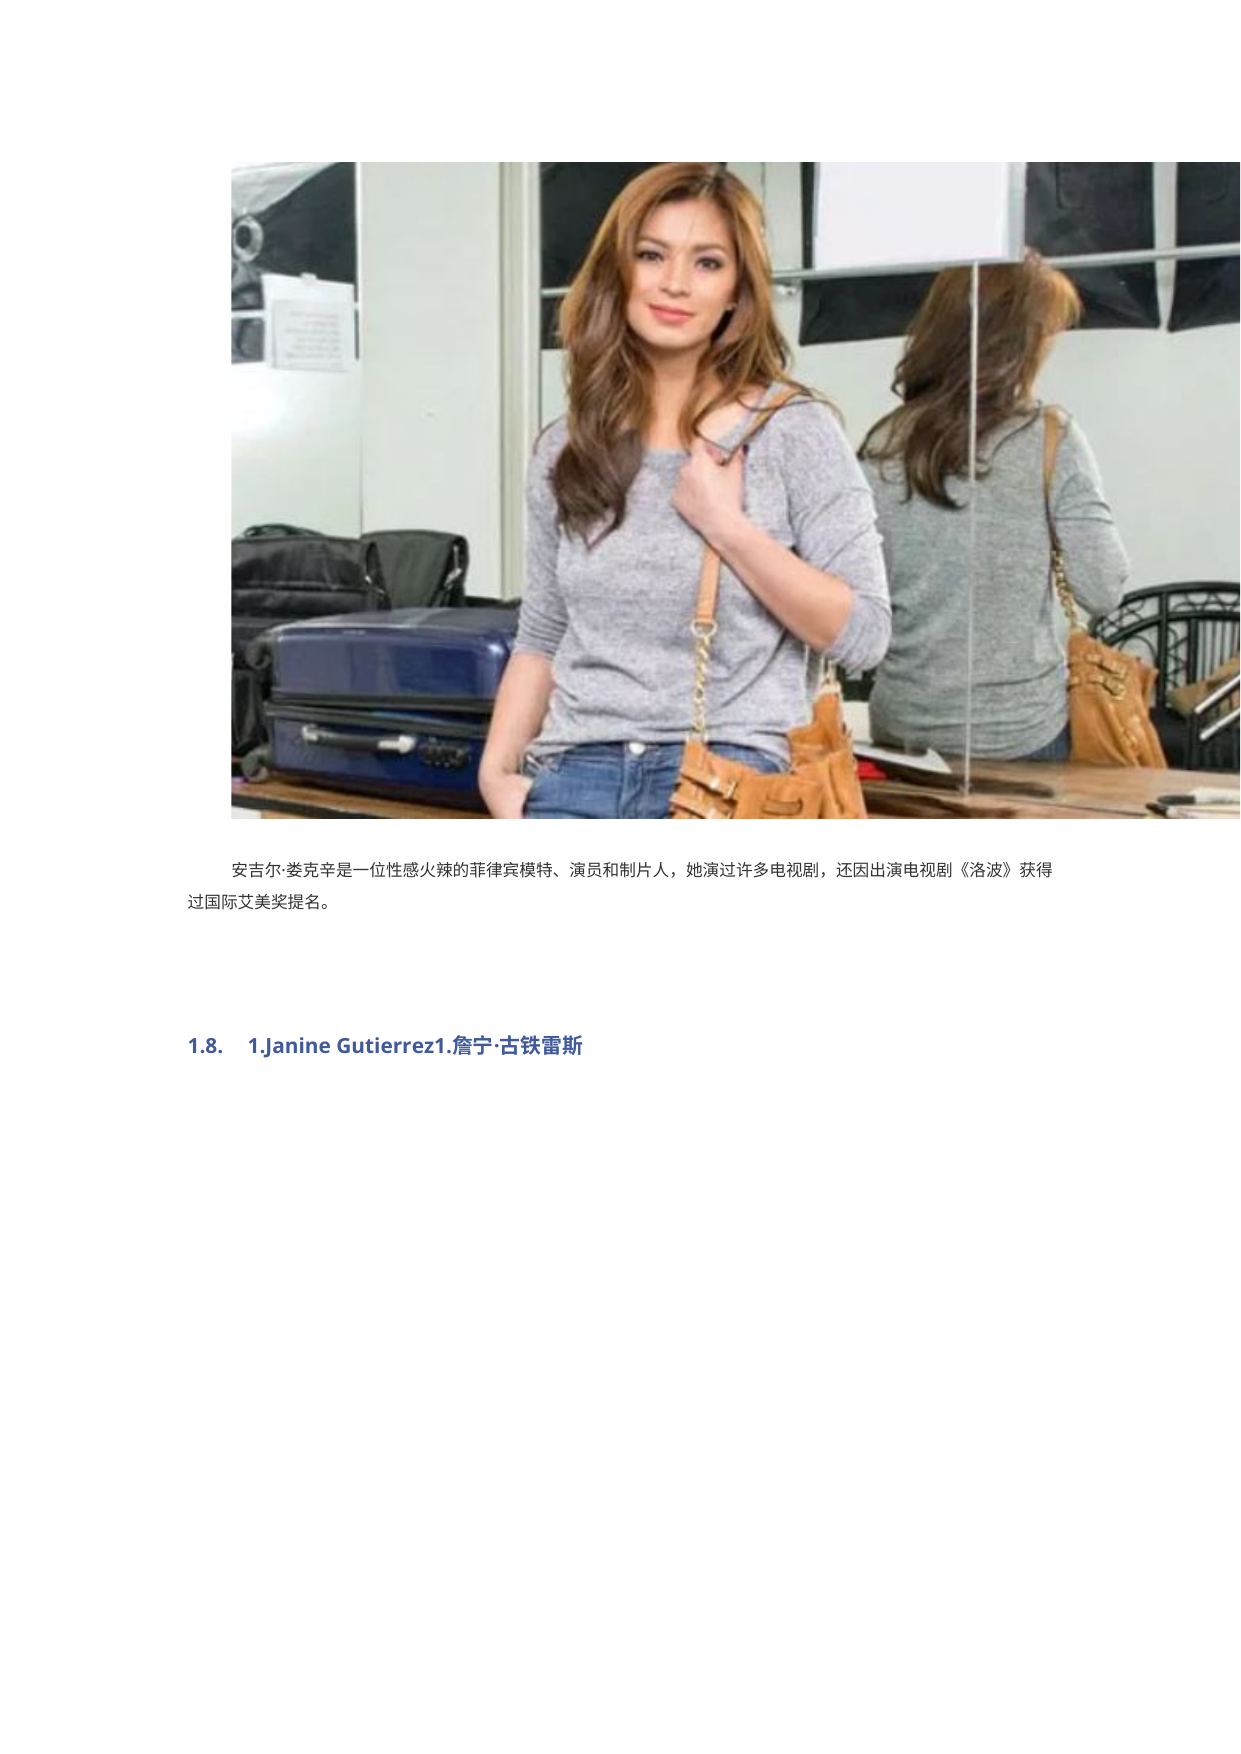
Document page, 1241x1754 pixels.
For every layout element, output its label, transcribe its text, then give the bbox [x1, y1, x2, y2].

picture [231, 162, 1241, 819]
text 安吉尔·娄克辛是一位性感火辣的菲律宾模特、演员和制片人，她演过许多电视剧，还因出演电视剧《洛波》获得过国际艾美奖提名。 [187, 853, 1053, 918]
subtitle 1.Janine Gutierrez1.詹宁·古铁雷斯 [187, 1029, 1053, 1061]
